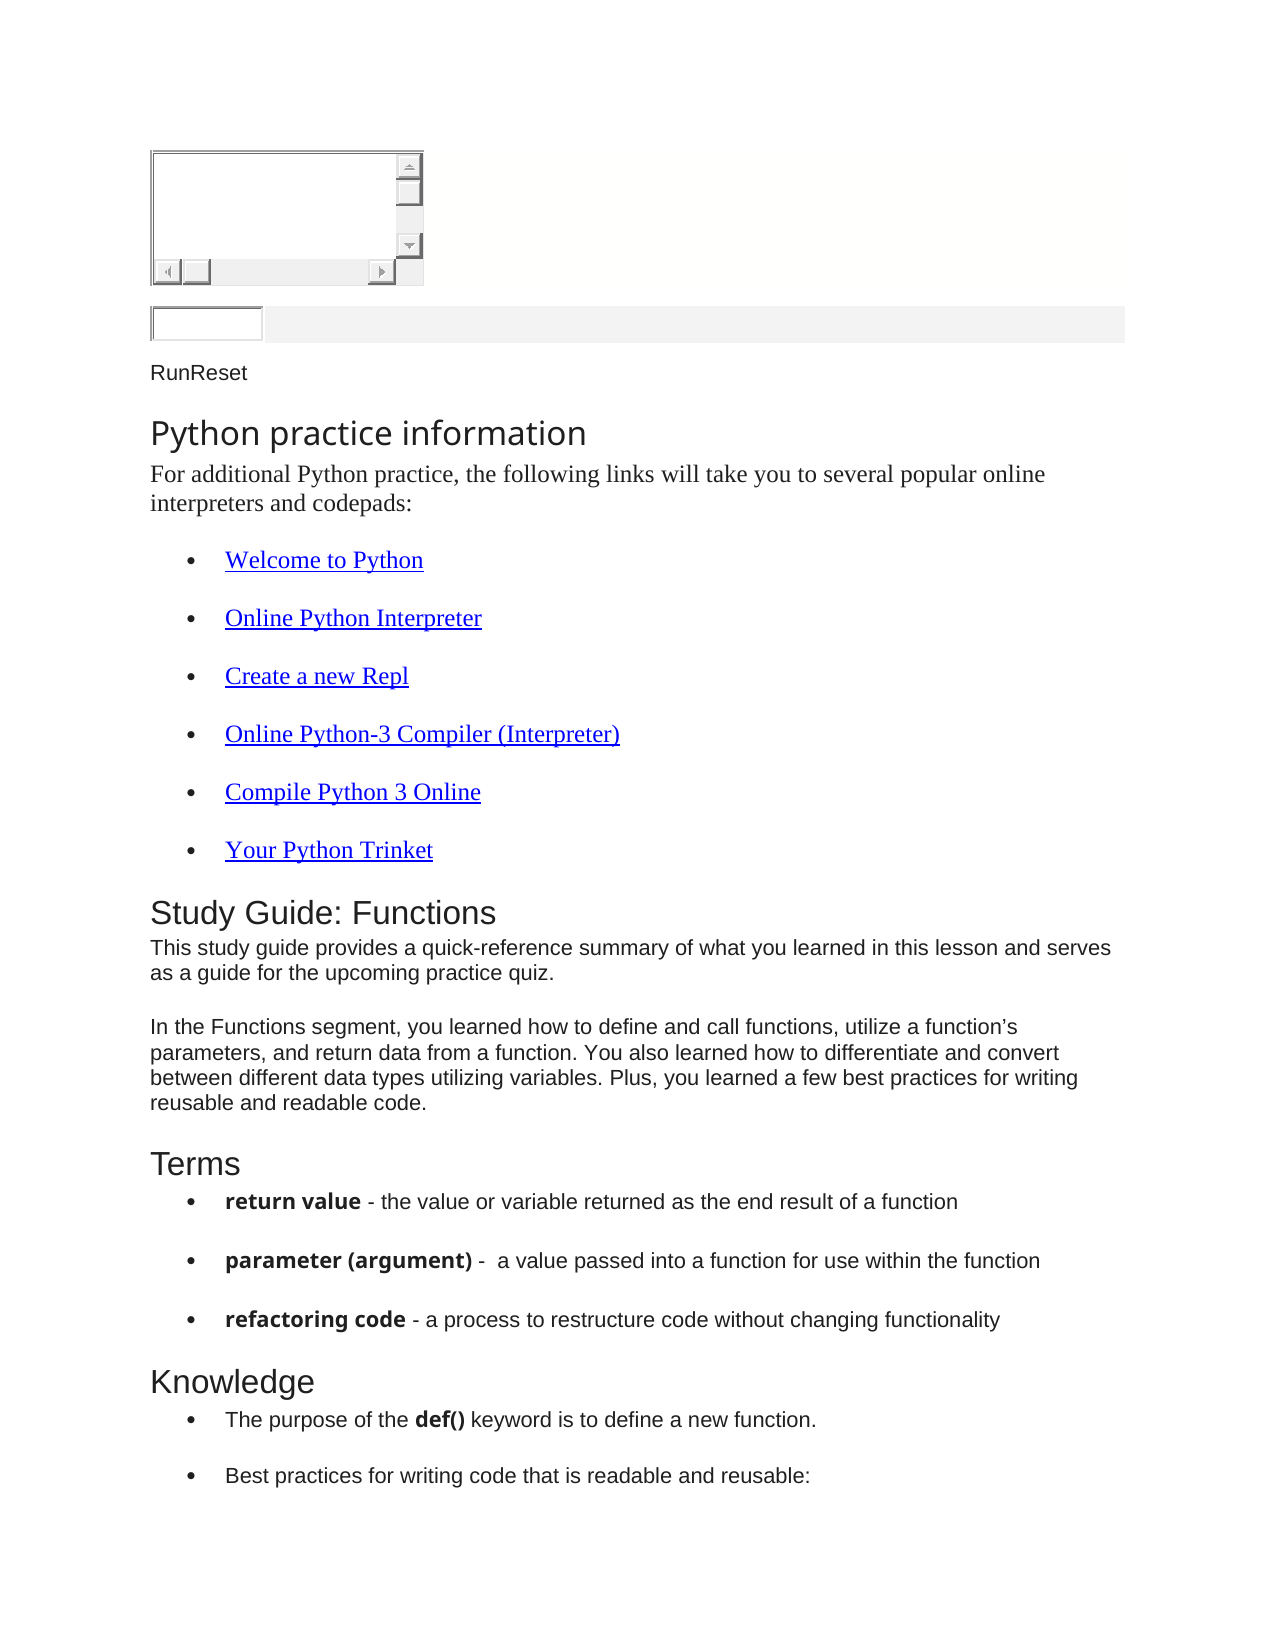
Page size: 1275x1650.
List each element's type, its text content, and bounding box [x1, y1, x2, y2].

list Best practices for writing code that is readable and reusable: [187, 1463, 1125, 1488]
subtitle Study Guide: Functions [150, 893, 1125, 932]
list Welcome to Python [187, 546, 1125, 574]
list The purpose of the def() keyword is to define a new function. [187, 1404, 1125, 1434]
list refactoring code - a process to restructure code without changing functionality [187, 1303, 1125, 1333]
list Compile Python 3 Online [187, 777, 1125, 806]
list Your Python Trinket [187, 835, 1125, 864]
list Online Python-3 Compiler (Interpreter) [187, 719, 1125, 748]
text For additional Python practice, the following links will take you to several popular online interpreters and codepads: [150, 459, 1125, 516]
subtitle Terms [150, 1144, 1125, 1183]
text In the Functions segment, you learned how to define and call functions, utilize a function’s parameters, and return data from a function. You also learned how to differentiate and convert between different data types utilizing variables. Plus, you learned a few best practices for writing reusable and readable code. [150, 1014, 1125, 1115]
text This study guide provides a quick-reference summary of what you learned in this lesson and serves as a guide for the upcoming practice quiz. [150, 934, 1125, 985]
list Online Python Interpreter [187, 603, 1125, 632]
list Create a new Repl [187, 661, 1125, 690]
text RunReset [150, 360, 1125, 385]
subtitle Knowledge [150, 1362, 1125, 1401]
subtitle Python practice information [150, 410, 1125, 455]
list parameter (argument) - a value passed into a function for use within the function [187, 1244, 1125, 1274]
list return value - the value or variable returned as the end result of a function [187, 1186, 1125, 1215]
